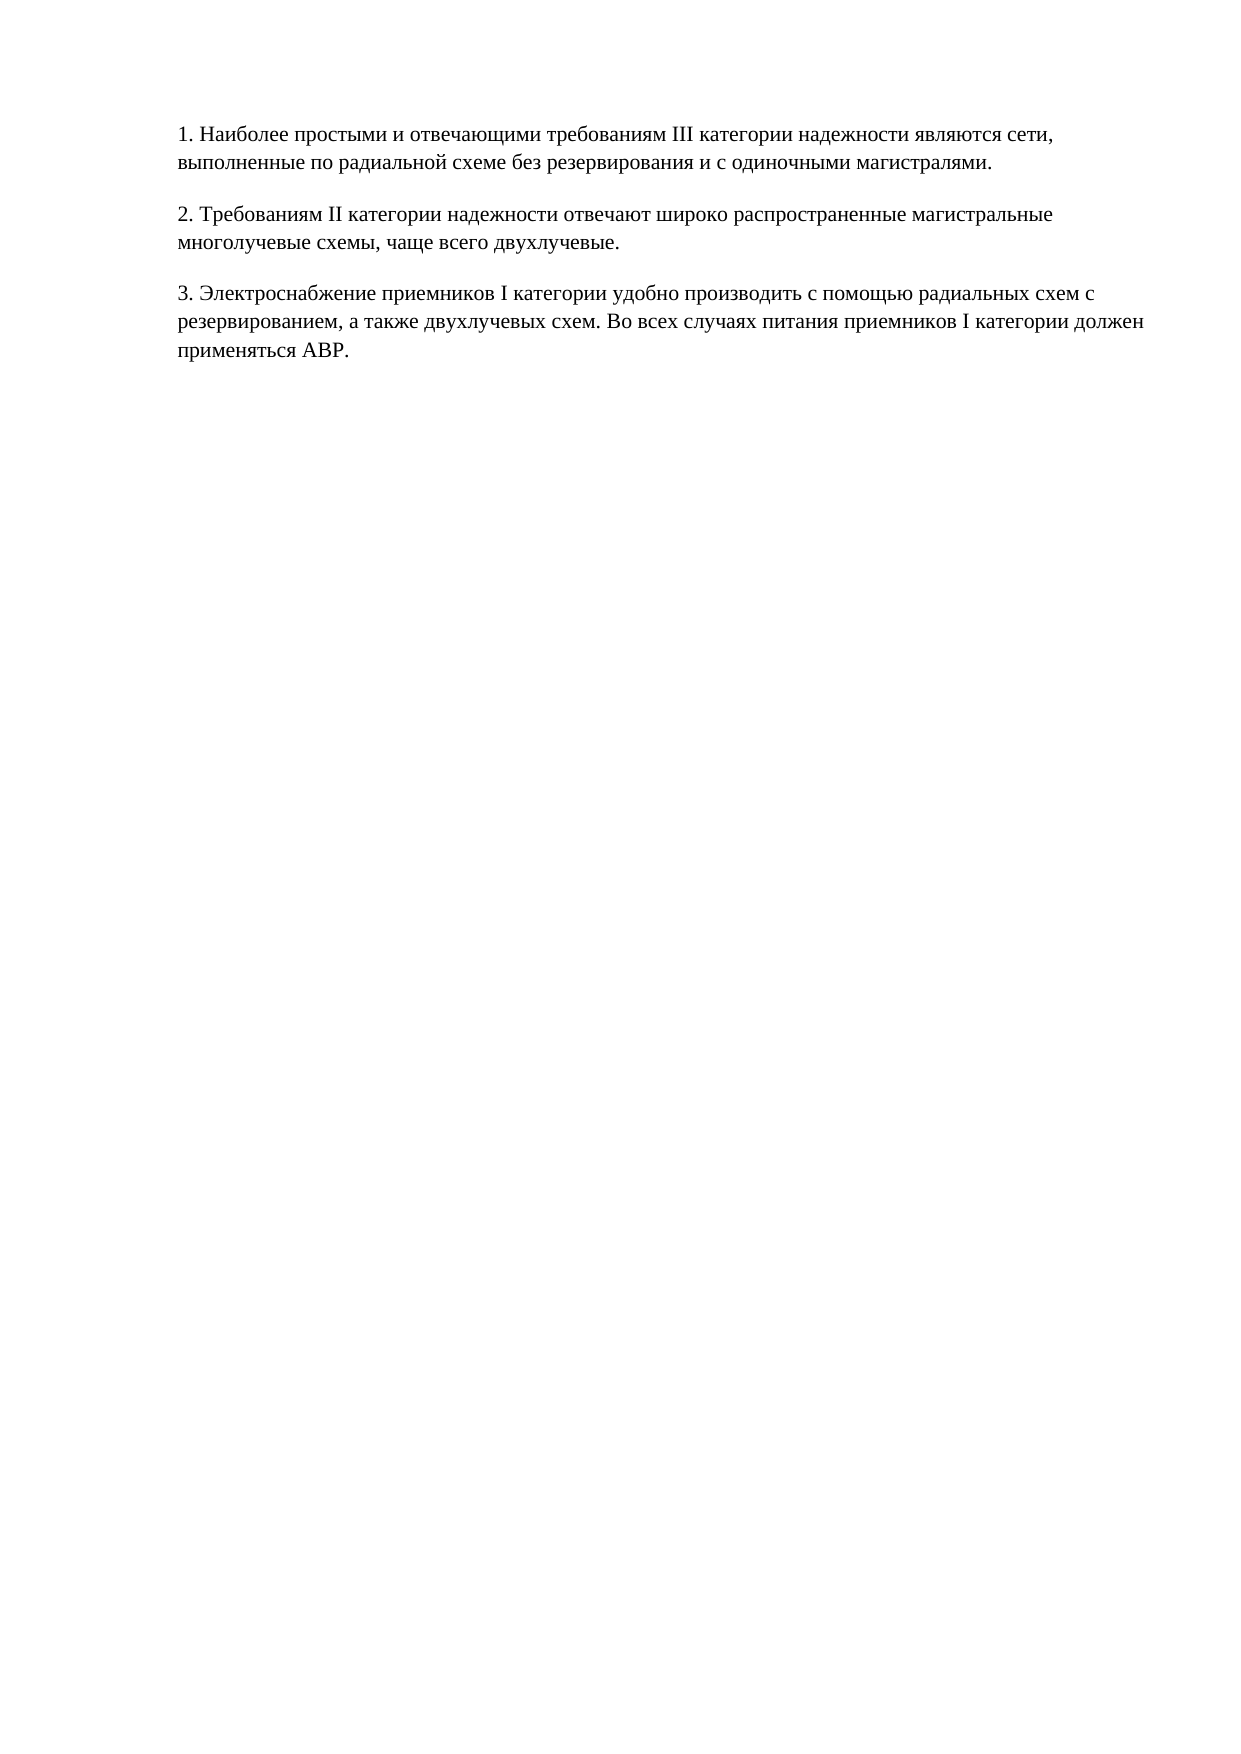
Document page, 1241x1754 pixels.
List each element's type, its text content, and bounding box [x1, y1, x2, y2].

text 1. Наиболее простыми и отвечающими требованиям III категории надежности являются сети, выполненные по радиальной схеме без резервирования и с одиночными магистралями. [177, 118, 1152, 174]
text 2. Требованиям II категории надежности отвечают широко распространенные магистральные многолучевые схемы, чаще всего двухлучевые. [177, 198, 1152, 254]
text 3. Электроснабжение приемников I категории удобно производить с помощью радиальных схем с резервированием, а также двухлучевых схем. Во всех случаях питания приемников I категории должен применяться АВР. [177, 277, 1152, 362]
